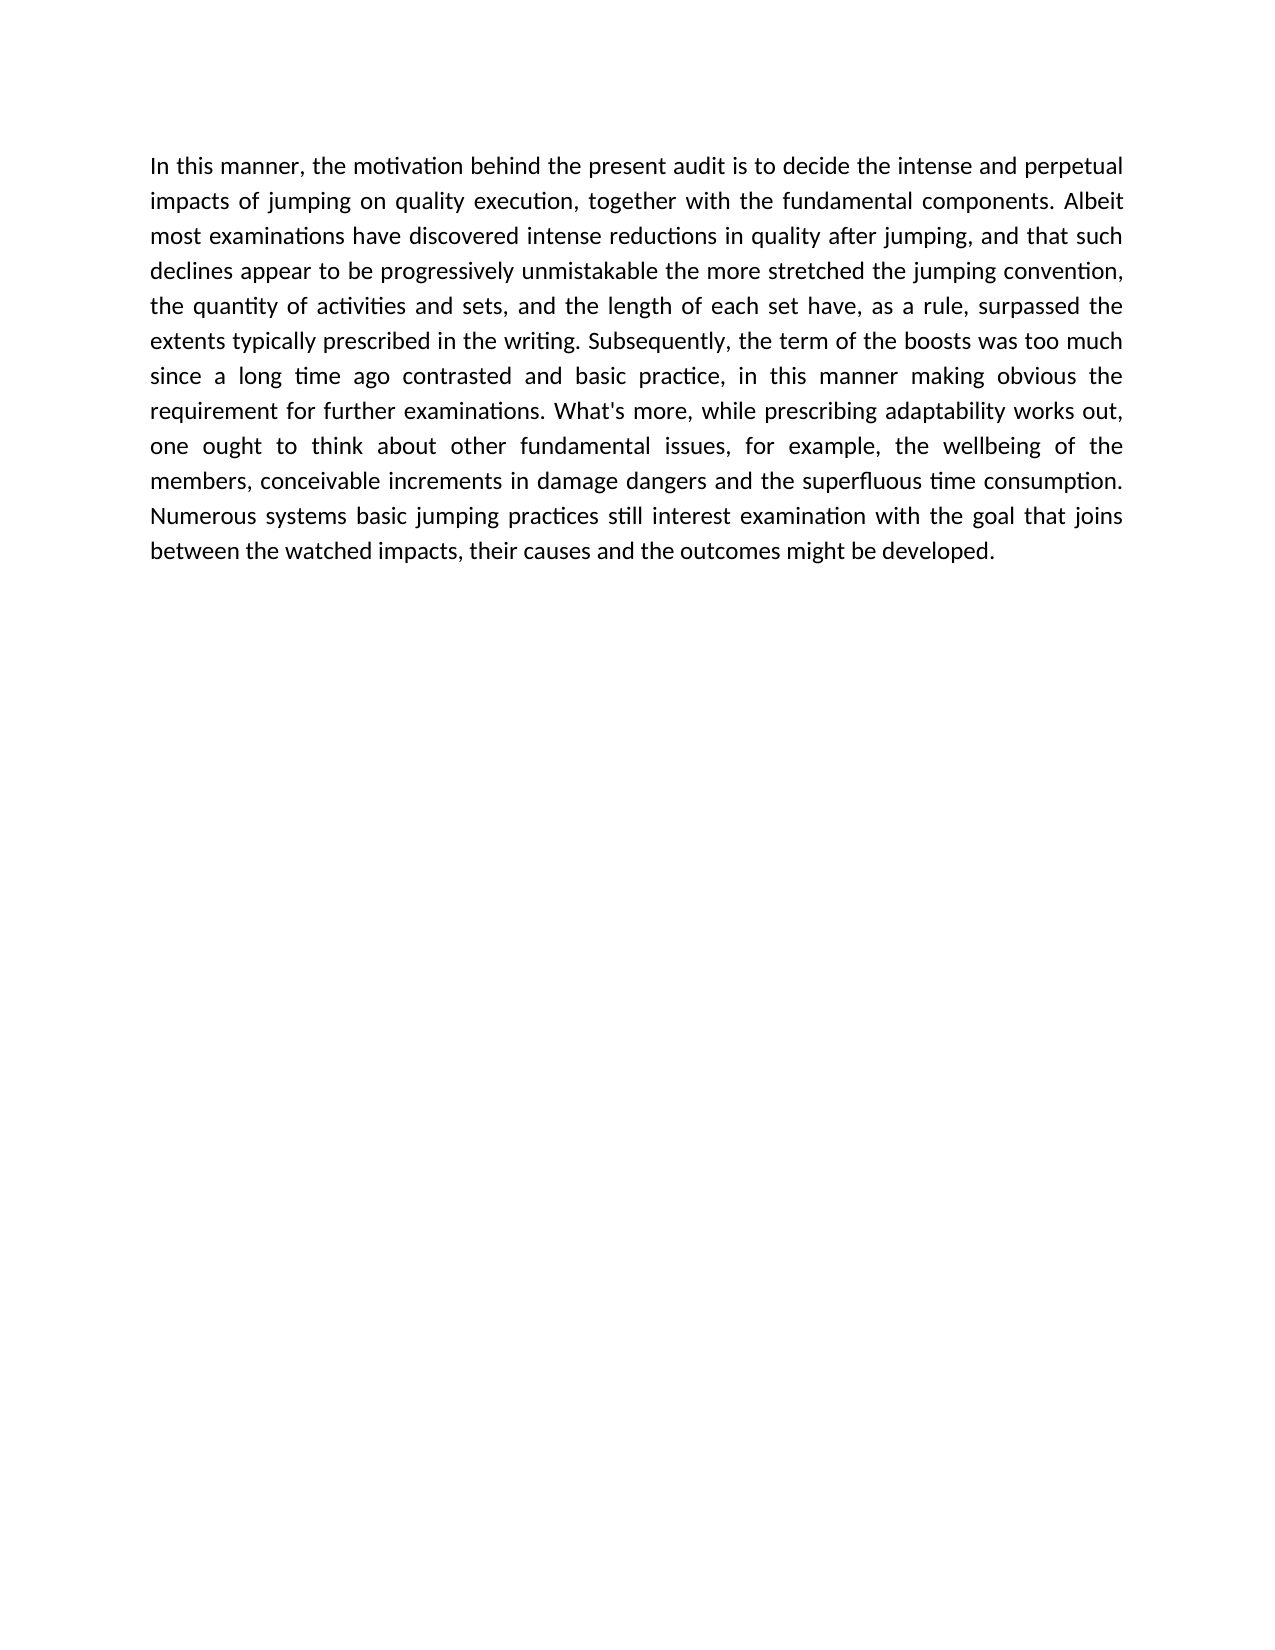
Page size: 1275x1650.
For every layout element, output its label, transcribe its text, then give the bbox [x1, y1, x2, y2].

text In this manner, the motivation behind the present audit is to decide the intense and perpetual impacts of jumping on quality execution, together with the fundamental components. Albeit most examinations have discovered intense reductions in quality after jumping, and that such declines appear to be progressively unmistakable the more stretched the jumping convention, the quantity of activities and sets, and the length of each set have, as a rule, surpassed the extents typically prescribed in the writing. Subsequently, the term of the boosts was too much since a long time ago contrasted and basic practice, in this manner making obvious the requirement for further examinations. What's more, while prescribing adaptability works out, one ought to think about other fundamental issues, for example, the wellbeing of the members, conceivable increments in damage dangers and the superfluous time consumption. Numerous systems basic jumping practices still interest examination with the goal that joins between the watched impacts, their causes and the outcomes might be developed. [150, 150, 1125, 566]
